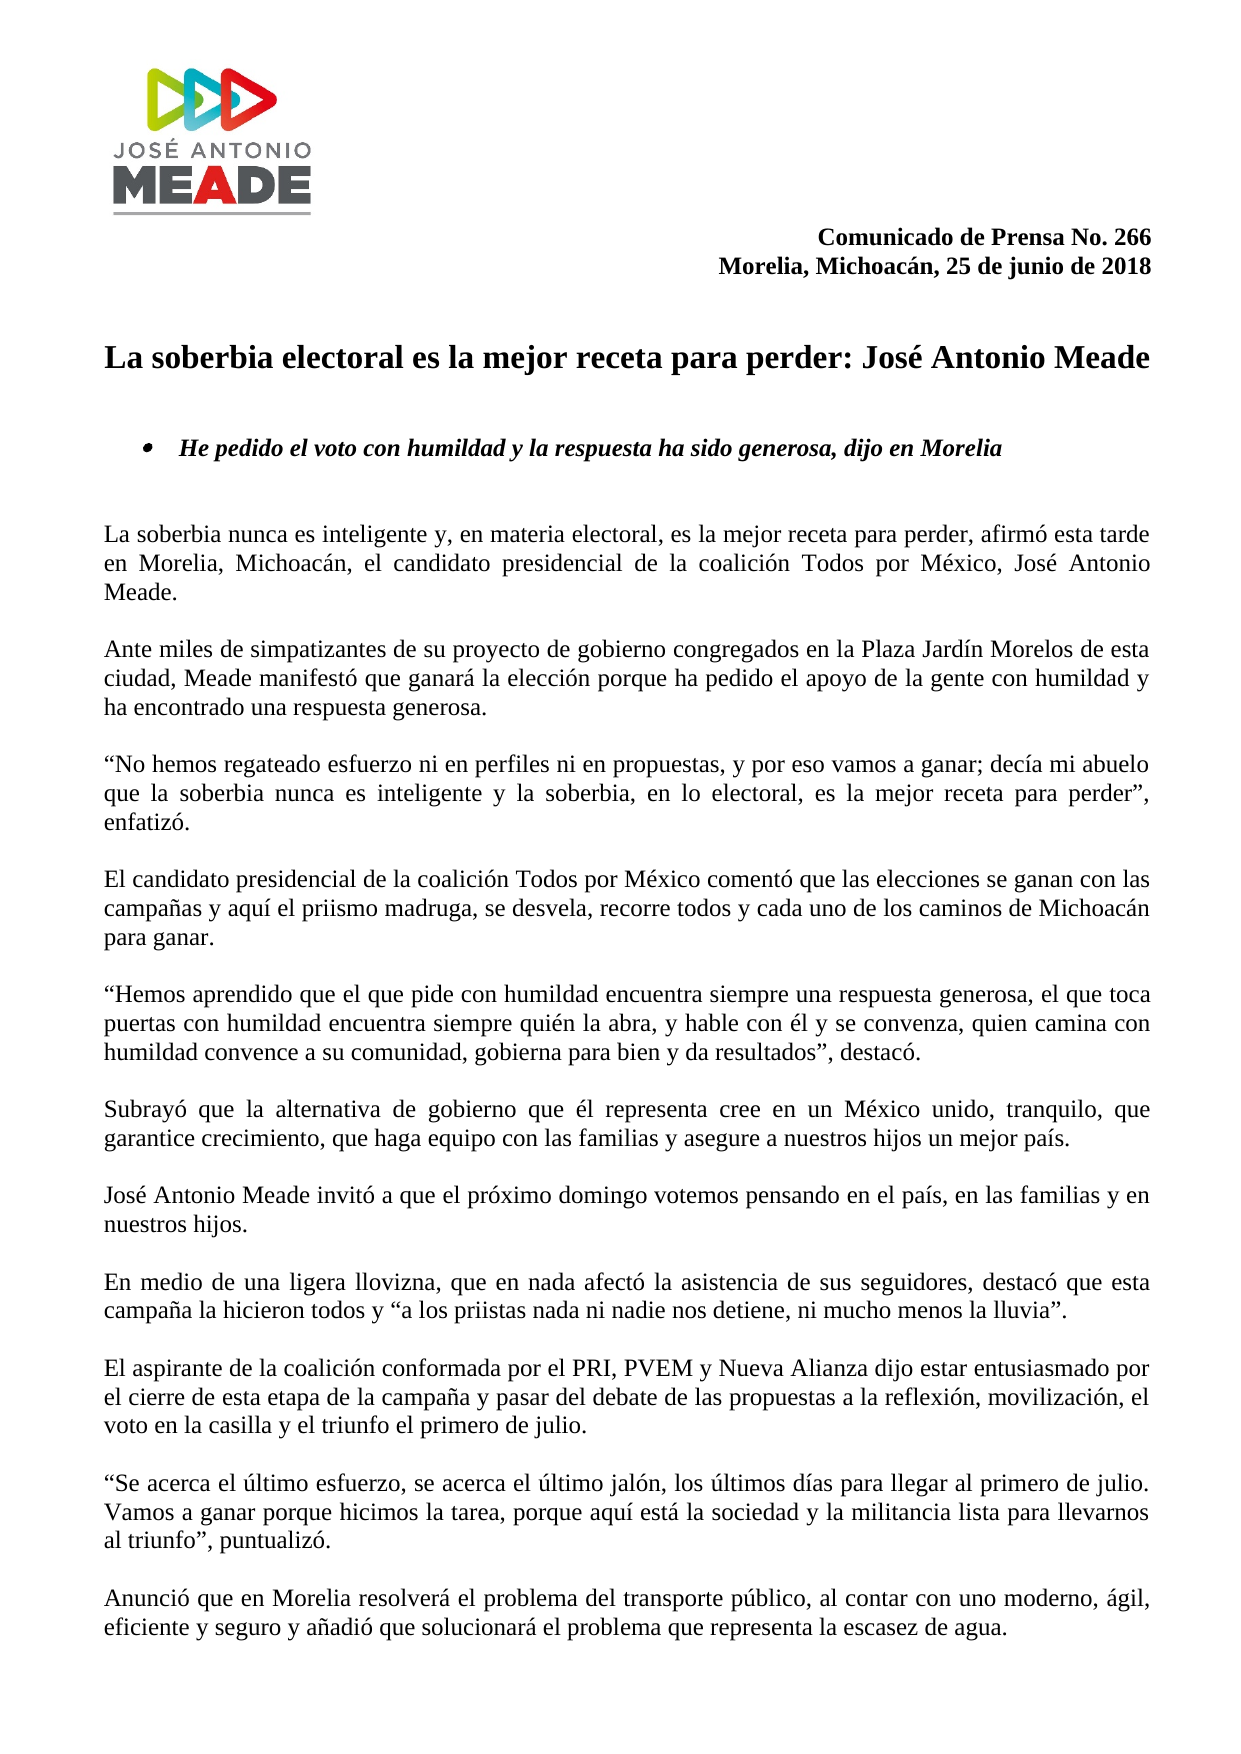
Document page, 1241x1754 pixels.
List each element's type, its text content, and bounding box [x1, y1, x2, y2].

text Subrayó que la alternativa de gobierno que él representa cree en un México unido, tranquilo, que garantice crecimiento, que haga equipo con las familias y asegure a nuestros hijos un mejor país. [103, 1094, 1151, 1152]
text En medio de una ligera llovizna, que en nada afectó la asistencia de sus seguidores, destacó que esta campaña la hicieron todos y “a los priistas nada ni nadie nos detiene, ni mucho menos la lluvia”. [103, 1267, 1151, 1324]
text Ante miles de simpatizantes de su proyecto de gobierno congregados en la Plaza Jardín Morelos de esta ciudad, Meade manifestó que ganará la elección porque ha pedido el apoyo de la gente con humildad y ha encontrado una respuesta generosa. [103, 634, 1151, 721]
text “No hemos regateado esfuerzo ni en perfiles ni en propuestas, y por eso vamos a ganar; decía mi abuelo que la soberbia nunca es inteligente y la soberbia, en lo electoral, es la mejor receta para perder”, enfatizó. [103, 749, 1151, 836]
list He pedido el voto con humildad y la respuesta ha sido generosa, dijo en Morelia [141, 433, 1151, 462]
text El aspirante de la coalición conformada por el PRI, PVEM y Nueva Alianza dijo estar entusiasmado por el cierre de esta etapa de la campaña y pasar del debate de las propuestas a la reflexión, movilización, el voto en la casilla y el triunfo el primero de julio. [103, 1353, 1151, 1439]
text “Se acerca el último esfuerzo, se acerca el último jalón, los últimos días para llegar al primero de julio. Vamos a ganar porque hicimos la tarea, porque aquí está la sociedad y la militancia lista para llevarnos al triunfo”, puntualizó. [103, 1468, 1151, 1554]
text “Hemos aprendido que el que pide con humildad encuentra siempre una respuesta generosa, el que toca puertas con humildad encuentra siempre quién la abra, y hable con él y se convenza, quien camina con humildad convence a su comunidad, gobierna para bien y da resultados”, destacó. [103, 979, 1151, 1066]
text Anunció que en Morelia resolverá el problema del transporte público, al contar con uno moderno, ágil, eficiente y seguro y añadió que solucionará el problema que representa la escasez de agua. [103, 1583, 1151, 1641]
text La soberbia nunca es inteligente y, en materia electoral, es la mejor receta para perder, afirmó esta tarde en Morelia, Michoacán, el candidato presidencial de la coalición Todos por México, José Antonio Meade. [103, 519, 1151, 606]
text Morelia, Michoacán, 25 de junio de 2018 [103, 251, 1151, 280]
text Comunicado de Prensa No. 266 [103, 222, 1151, 251]
text La soberbia electoral es la mejor receta para perder: José Antonio Meade [103, 337, 1151, 376]
text El candidato presidencial de la coalición Todos por México comentó que las elecciones se ganan con las campañas y aquí el priismo madruga, se desvela, recorre todos y cada uno de los caminos de Michoacán para ganar. [103, 864, 1151, 951]
picture [103, 59, 321, 223]
text José Antonio Meade invitó a que el próximo domingo votemos pensando en el país, en las familias y en nuestros hijos. [103, 1181, 1151, 1238]
